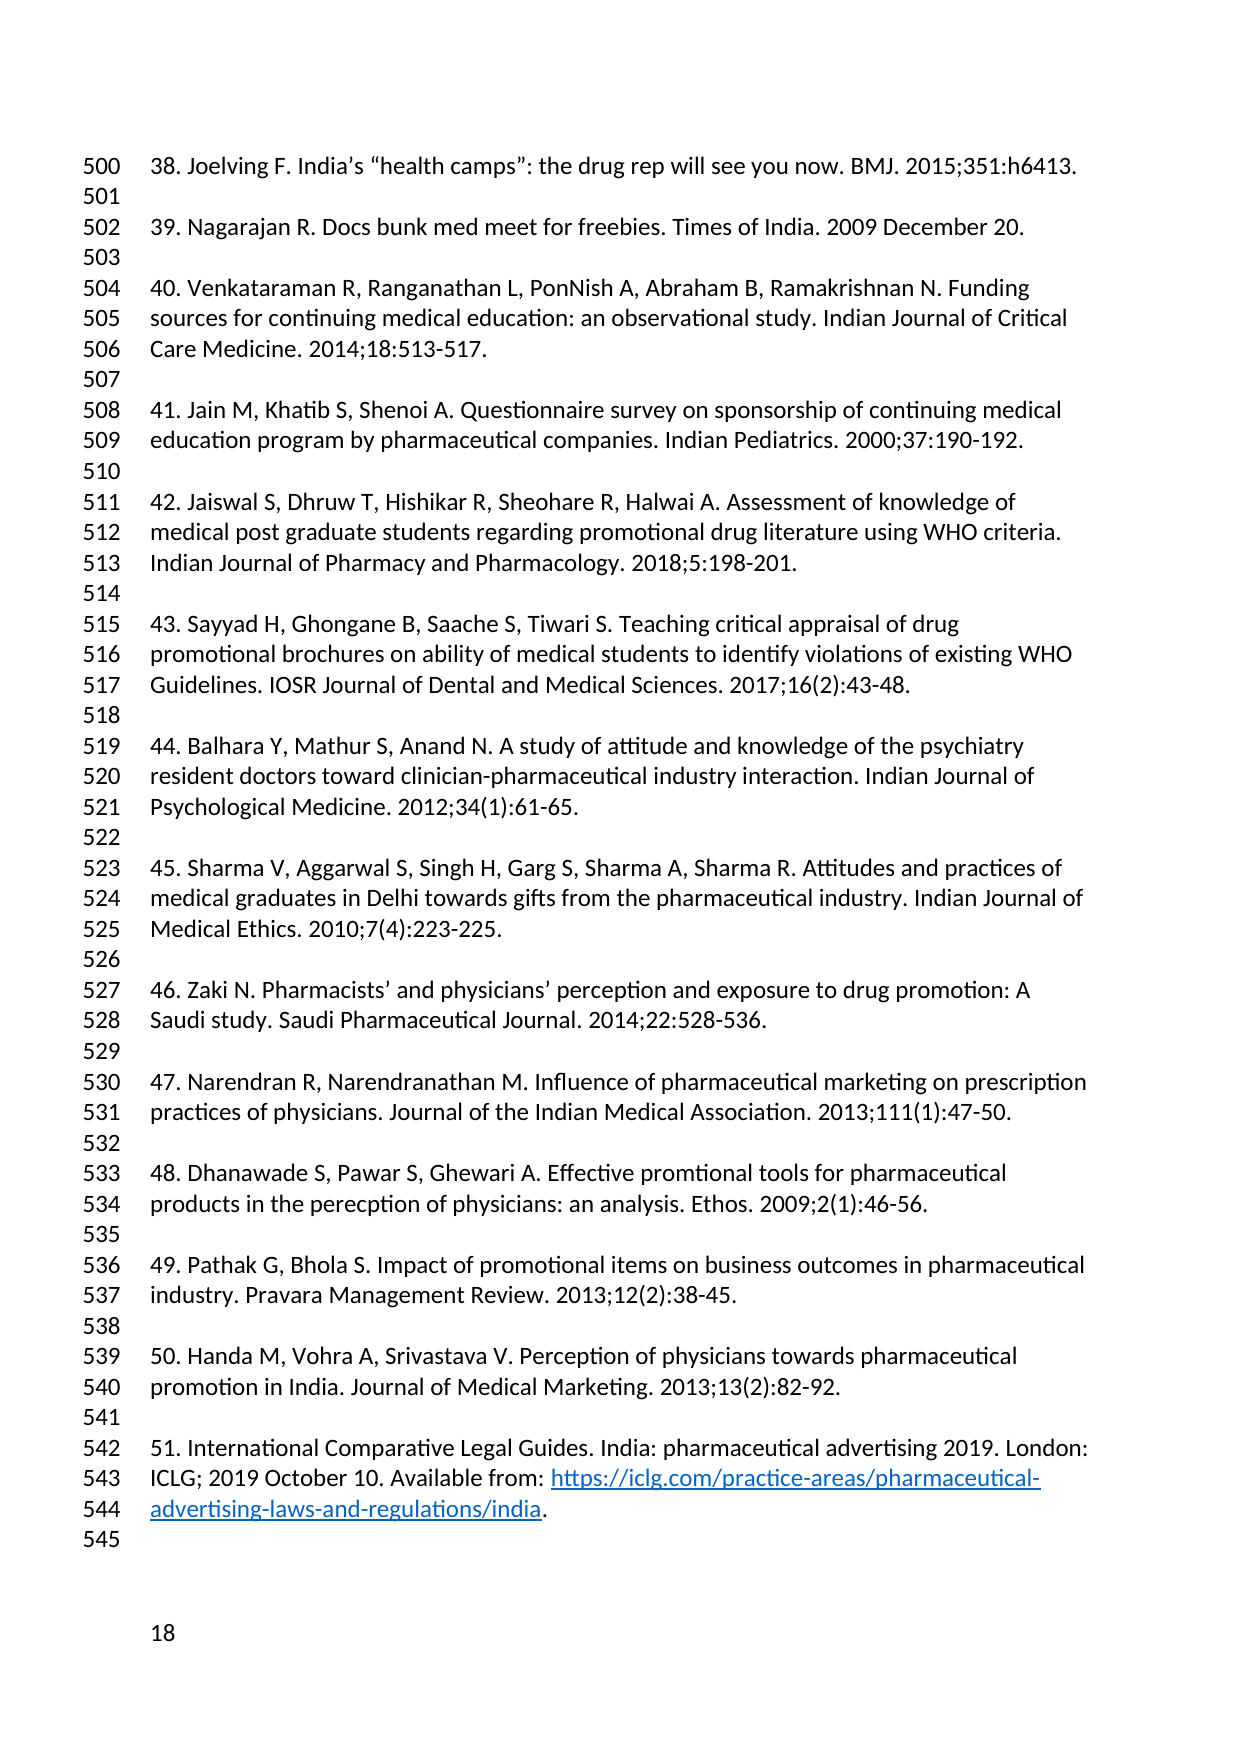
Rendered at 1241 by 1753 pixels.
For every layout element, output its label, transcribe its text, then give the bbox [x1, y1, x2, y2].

text 38. Joelving F. India’s “health camps”: the drug rep will see you now. BMJ. 2015;351:h6413. [150, 150, 1090, 181]
text 43. Sayyad H, Ghongane B, Saache S, Tiwari S. Teaching critical appraisal of drug promotional brochures on ability of medical students to identify violations of existing WHO Guidelines. IOSR Journal of Dental and Medical Sciences. 2017;16(2):43-48. [150, 608, 1090, 699]
text 42. Jaiswal S, Dhruw T, Hishikar R, Sheohare R, Halwai A. Assessment of knowledge of medical post graduate students regarding promotional drug literature using WHO criteria. Indian Journal of Pharmacy and Pharmacology. 2018;5:198-201. [150, 486, 1090, 577]
text 44. Balhara Y, Mathur S, Anand N. A study of attitude and knowledge of the psychiatry resident doctors toward clinician-pharmaceutical industry interaction. Indian Journal of Psychological Medicine. 2012;34(1):61-65. [150, 730, 1090, 821]
text 50. Handa M, Vohra A, Srivastava V. Perception of physicians towards pharmaceutical promotion in India. Journal of Medical Marketing. 2013;13(2):82-92. [150, 1340, 1090, 1401]
text 46. Zaki N. Pharmacists’ and physicians’ perception and exposure to drug promotion: A Saudi study. Saudi Pharmaceutical Journal. 2014;22:528-536. [150, 974, 1090, 1035]
text 40. Venkataraman R, Ranganathan L, PonNish A, Abraham B, Ramakrishnan N. Funding sources for continuing medical education: an observational study. Indian Journal of Critical Care Medicine. 2014;18:513-517. [150, 272, 1090, 364]
text 48. Dhanawade S, Pawar S, Ghewari A. Effective promtional tools for pharmaceutical products in the perecption of physicians: an analysis. Ethos. 2009;2(1):46-56. [150, 1157, 1090, 1218]
text 49. Pathak G, Bhola S. Impact of promotional items on business outcomes in pharmaceutical industry. Pravara Management Review. 2013;12(2):38-45. [150, 1249, 1090, 1310]
text 39. Nagarajan R. Docs bunk med meet for freebies. Times of India. 2009 December 20. [150, 211, 1090, 242]
text 41. Jain M, Khatib S, Shenoi A. Questionnaire survey on sponsorship of continuing medical education program by pharmaceutical companies. Indian Pediatrics. 2000;37:190-192. [150, 394, 1090, 455]
text 51. International Comparative Legal Guides. India: pharmaceutical advertising 2019. London: ICLG; 2019 October 10. Available from: https://iclg.com/practice-areas/pharmaceutical-advertising-laws-and-regulations/india. [150, 1432, 1090, 1523]
text 45. Sharma V, Aggarwal S, Singh H, Garg S, Sharma A, Sharma R. Attitudes and practices of medical graduates in Delhi towards gifts from the pharmaceutical industry. Indian Journal of Medical Ethics. 2010;7(4):223-225. [150, 852, 1090, 943]
text 47. Narendran R, Narendranathan M. Influence of pharmaceutical marketing on prescription practices of physicians. Journal of the Indian Medical Association. 2013;111(1):47-50. [150, 1066, 1090, 1127]
